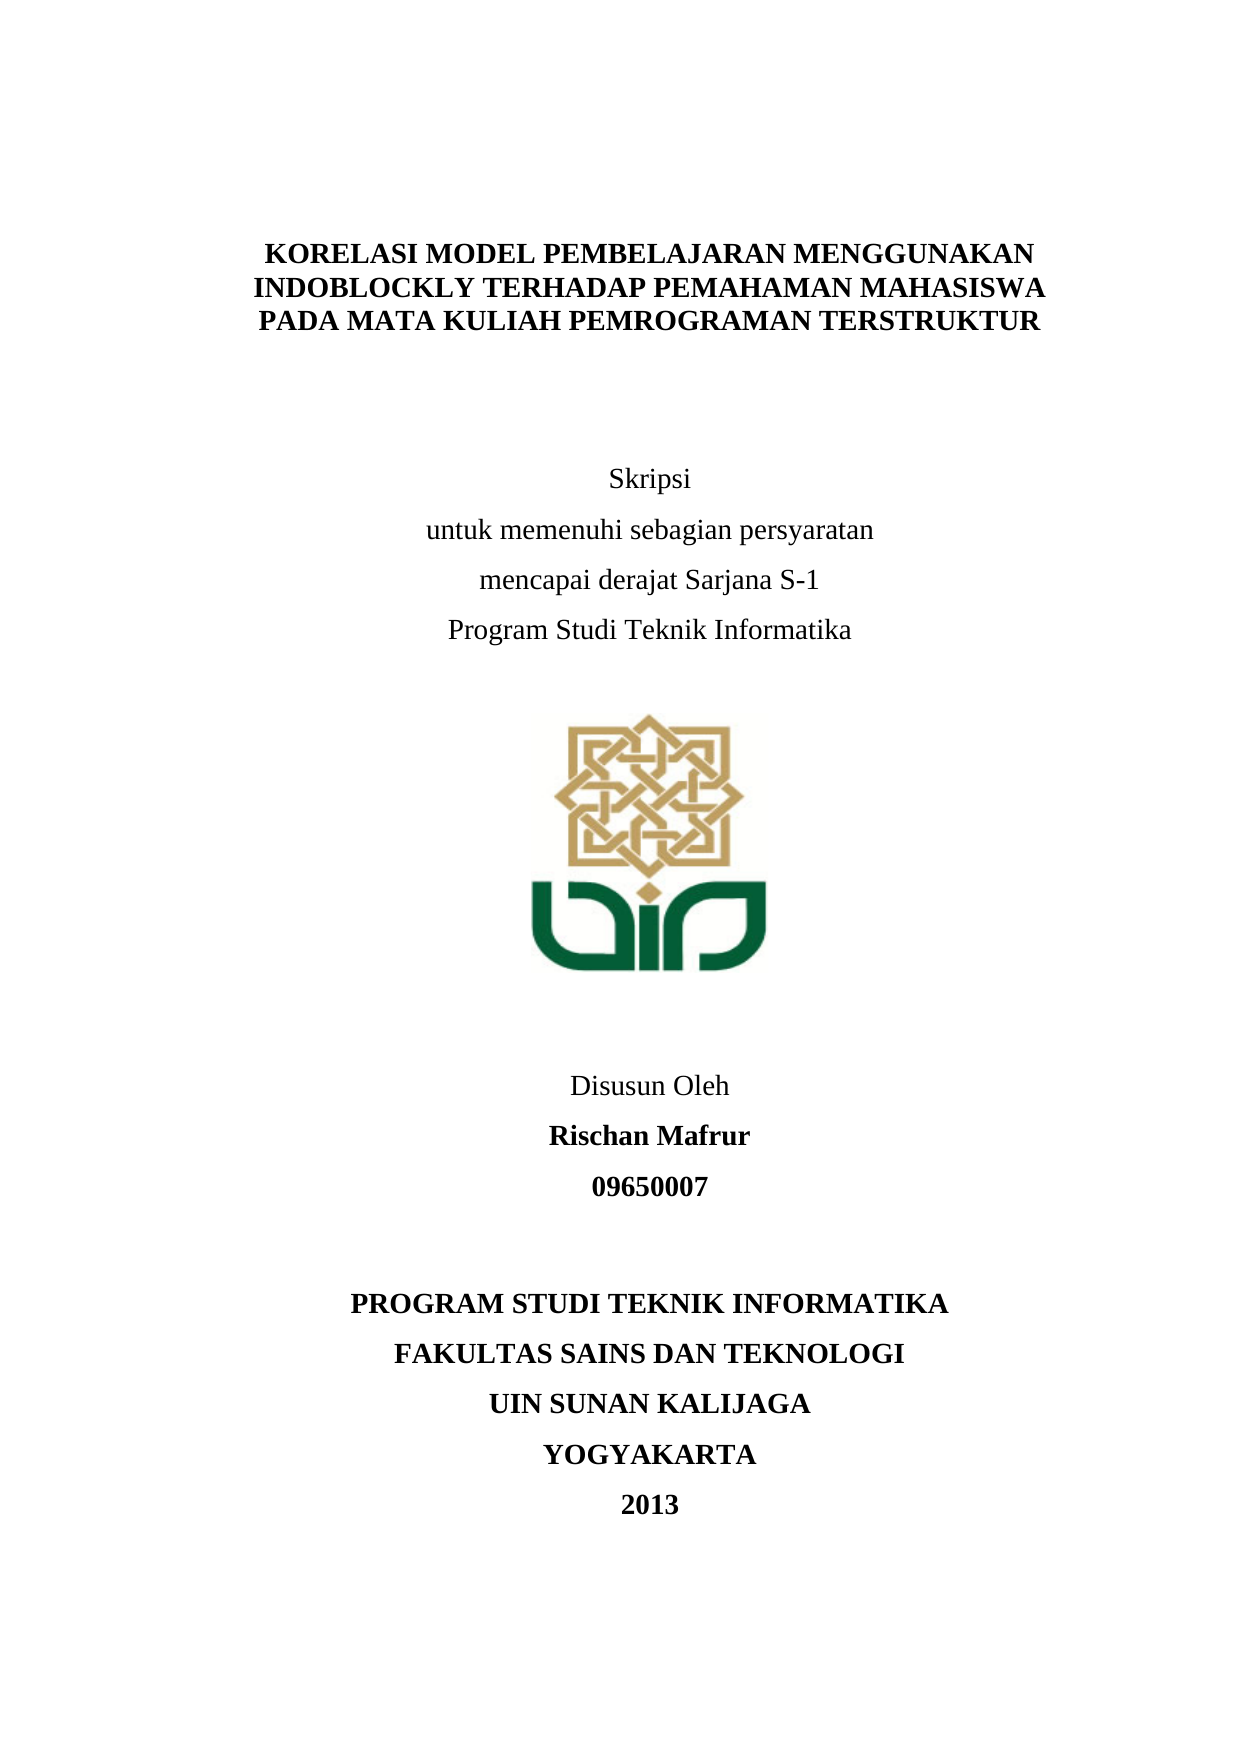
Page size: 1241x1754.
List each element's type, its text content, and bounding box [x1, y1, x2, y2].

text 2013 [236, 1487, 1063, 1521]
text 09650007 [236, 1169, 1063, 1202]
text untuk memenuhi sebagian persyaratan [236, 512, 1063, 545]
text Disusun Oleh [236, 1068, 1063, 1102]
text YOGYAKARTA [236, 1437, 1063, 1471]
text UIN SUNAN KALIJAGA [236, 1387, 1063, 1420]
picture [530, 713, 769, 973]
text PROGRAM STUDI TEKNIK INFORMATIKA [236, 1286, 1063, 1319]
text Skripsi [236, 461, 1063, 495]
text Program Studi Teknik Informatika [236, 612, 1063, 646]
text FAKULTAS SAINS DAN TEKNOLOGI [236, 1336, 1063, 1370]
text Rischan Mafrur [236, 1118, 1063, 1152]
text KORELASI MODEL PEMBELAJARAN MENGGUNAKAN INDOBLOCKLY TERHADAP PEMAHAMAN MAHASISWA PADA MATA KULIAH PEMROGRAMAN TERSTRUKTUR [236, 236, 1063, 337]
text mencapai derajat Sarjana S-1 [236, 562, 1063, 596]
